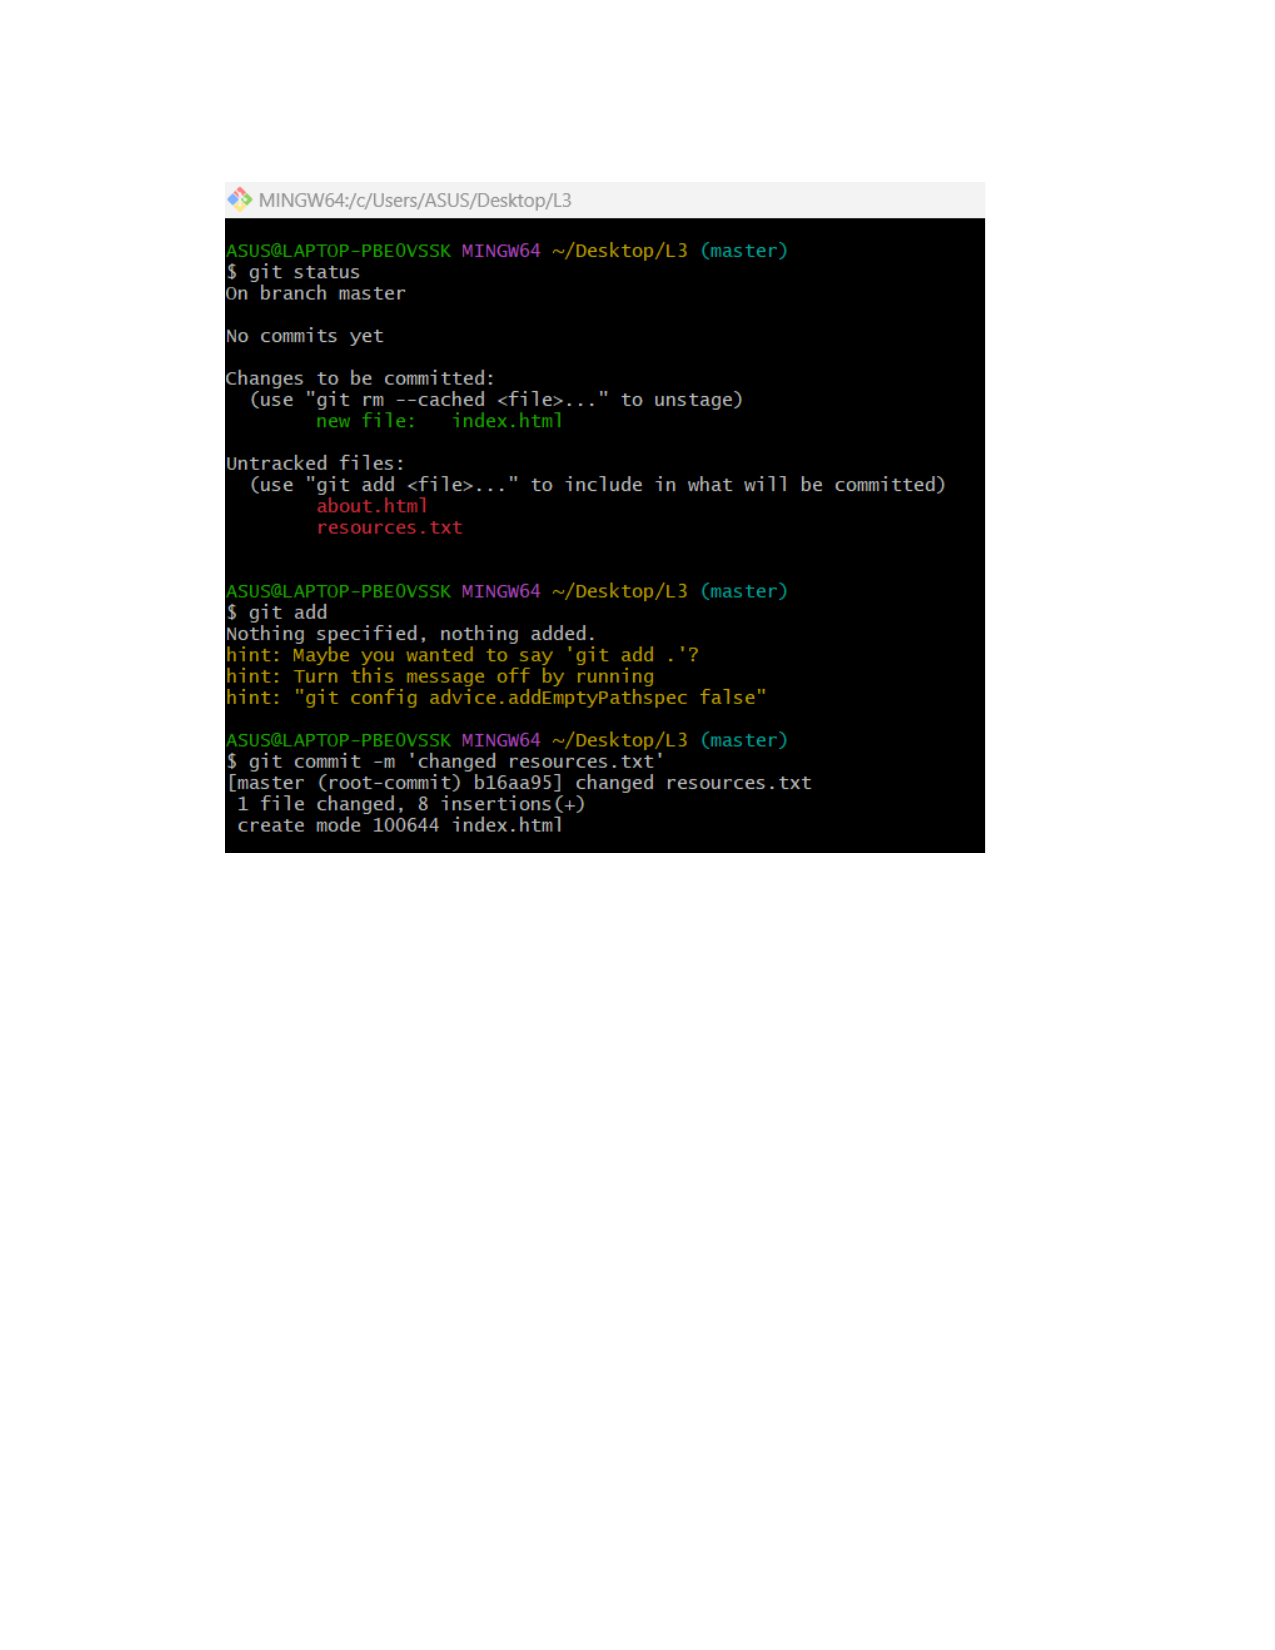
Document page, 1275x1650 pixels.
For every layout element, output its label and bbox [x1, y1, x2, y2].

picture [225, 182, 986, 853]
